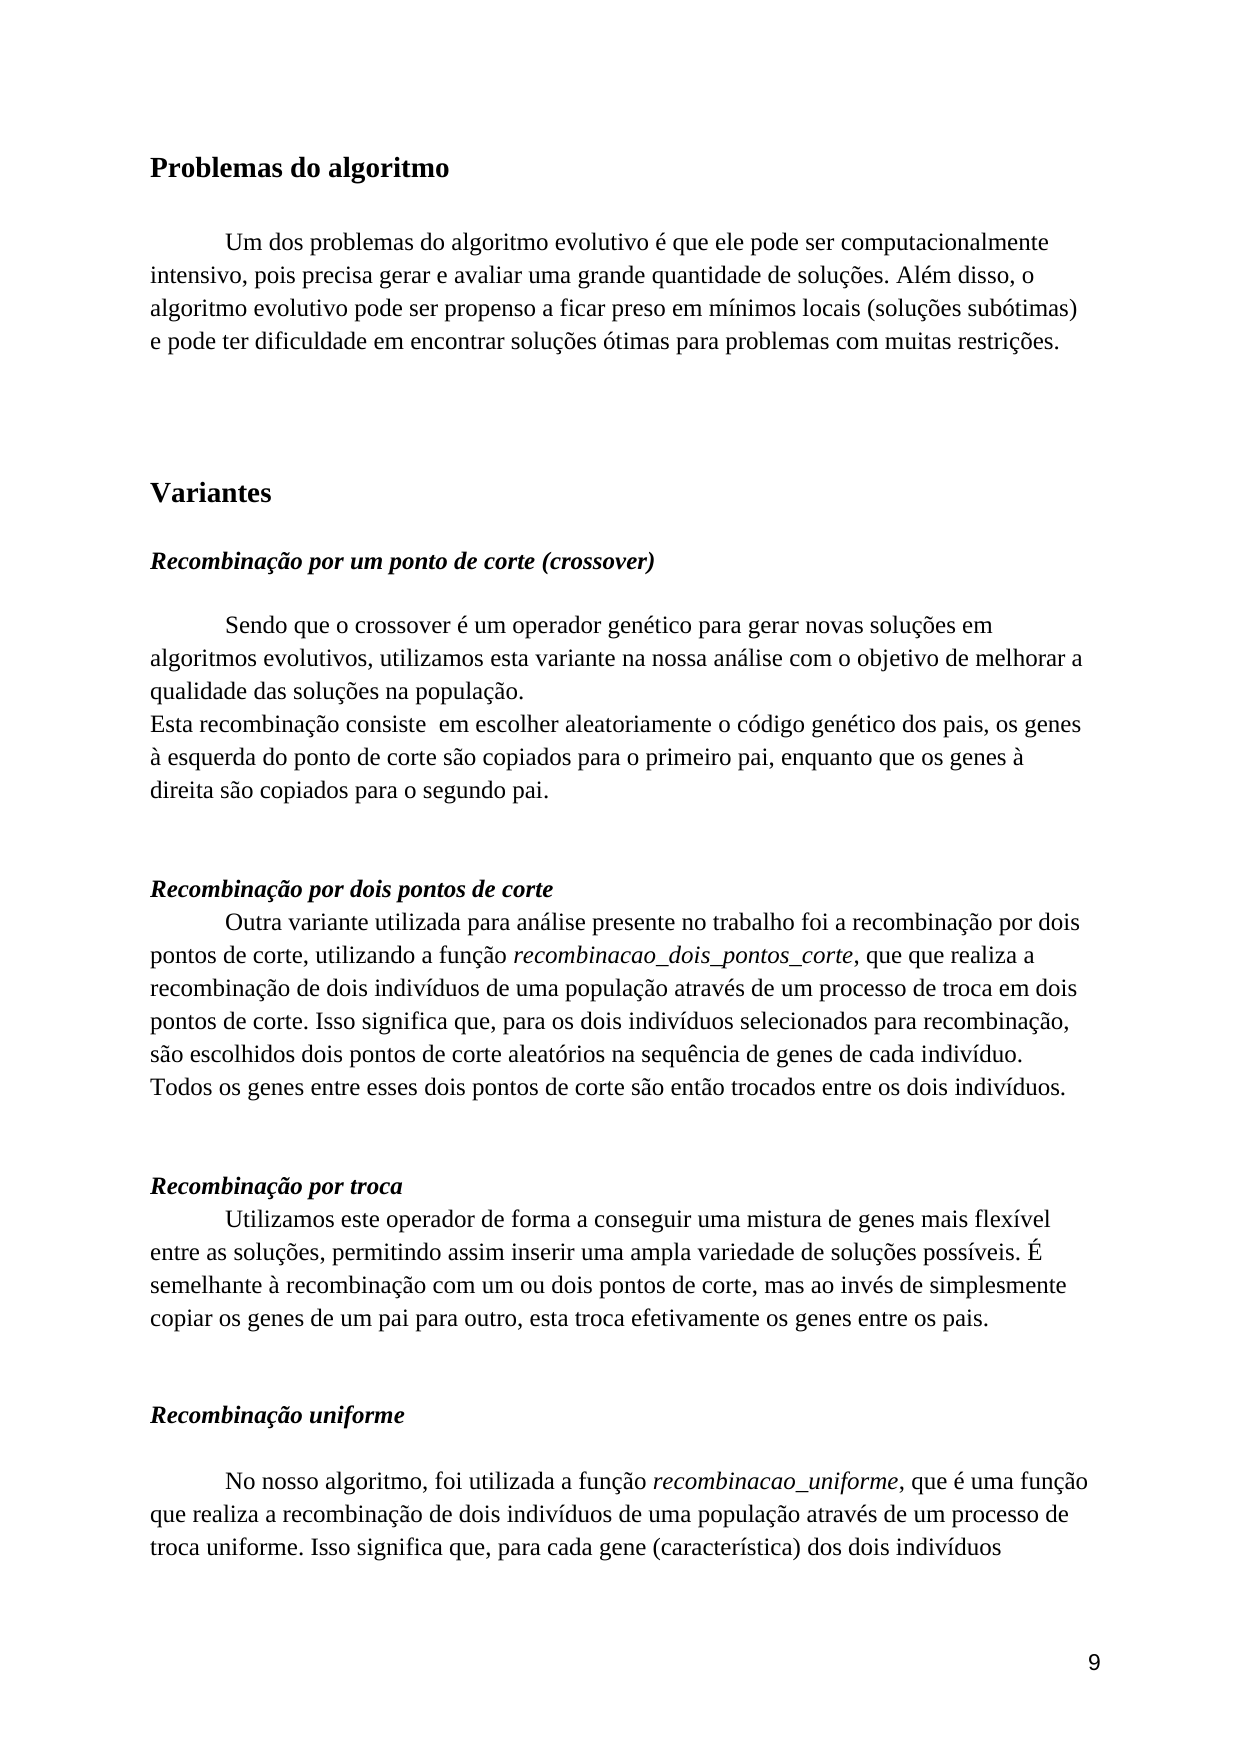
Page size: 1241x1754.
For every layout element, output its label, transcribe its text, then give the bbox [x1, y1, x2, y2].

text Esta recombinação consiste em escolher aleatoriamente o código genético dos pais, os genes à esquerda do ponto de corte são copiados para o primeiro pai, enquanto que os genes à direita são copiados para o segundo pai. [150, 709, 1090, 804]
text Variantes [150, 475, 1090, 508]
text Recombinação por troca [150, 1171, 1090, 1200]
text Recombinação uniforme [150, 1400, 1090, 1429]
text Outra variante utilizada para análise presente no trabalho foi a recombinação por dois pontos de corte, utilizando a função recombinacao_dois_pontos_corte, que que realiza a recombinação de dois indivíduos de uma população através de um processo de troca em dois pontos de corte. Isso significa que, para os dois indivíduos selecionados para recombinação, são escolhidos dois pontos de corte aleatórios na sequência de genes de cada indivíduo. Todos os genes entre esses dois pontos de corte são então trocados entre os dois indivíduos. [150, 907, 1090, 1101]
text Um dos problemas do algoritmo evolutivo é que ele pode ser computacionalmente intensivo, pois precisa gerar e avaliar uma grande quantidade de soluções. Além disso, o algoritmo evolutivo pode ser propenso a ficar preso em mínimos locais (soluções subótimas) e pode ter dificuldade em encontrar soluções ótimas para problemas com muitas restrições. [150, 227, 1090, 355]
text Sendo que o crossover é um operador genético para gerar novas soluções em algoritmos evolutivos, utilizamos esta variante na nossa análise com o objetivo de melhorar a qualidade das soluções na população. [150, 610, 1090, 705]
text Utilizamos este operador de forma a conseguir uma mistura de genes mais flexível entre as soluções, permitindo assim inserir uma ampla variedade de soluções possíveis. É semelhante à recombinação com um ou dois pontos de corte, mas ao invés de simplesmente copiar os genes de um pai para outro, esta troca efetivamente os genes entre os pais. [150, 1204, 1090, 1332]
text Recombinação por um ponto de corte (crossover) [150, 546, 1090, 575]
text Recombinação por dois pontos de corte [150, 874, 1090, 903]
text Problemas do algoritmo [150, 150, 1090, 183]
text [150, 1466, 1090, 1561]
